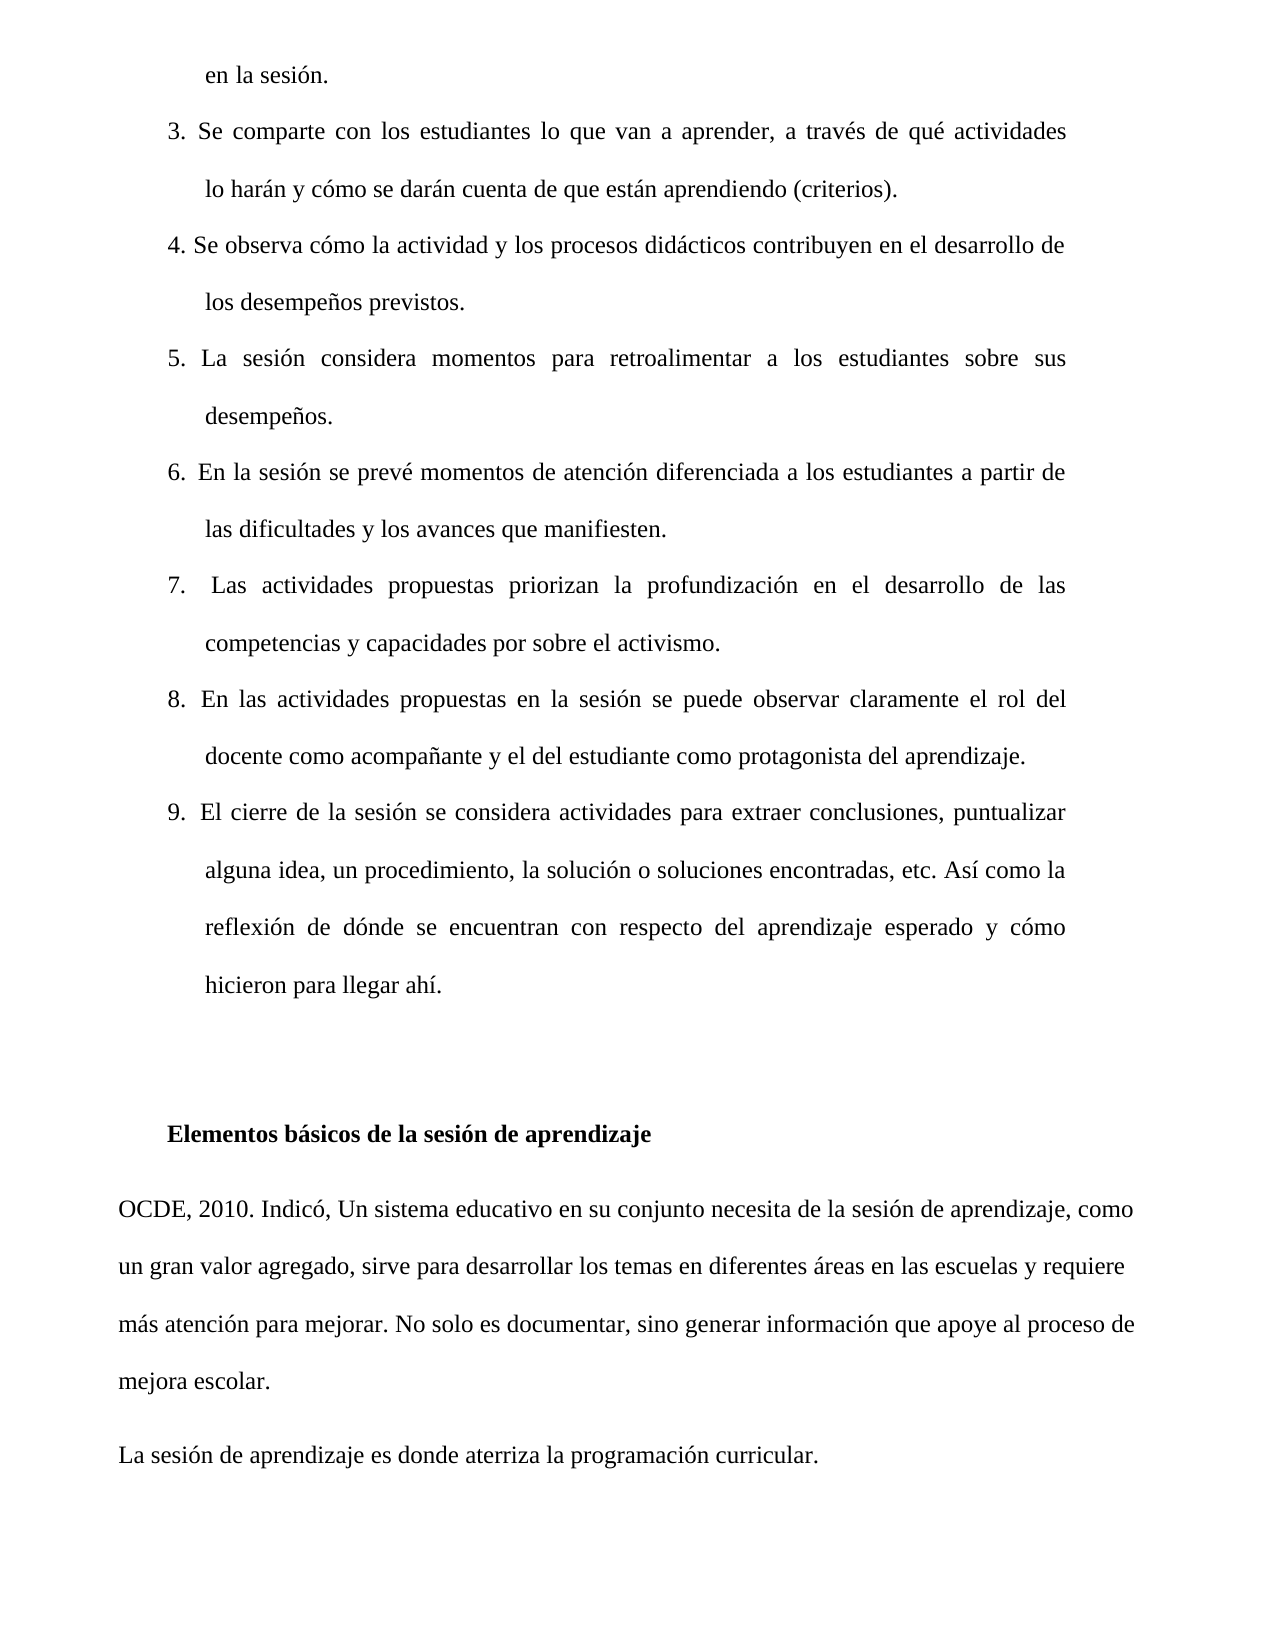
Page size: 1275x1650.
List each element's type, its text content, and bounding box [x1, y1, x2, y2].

table_cell 7. Las actividades propuestas priorizan la profundización en el desarrollo de las competencias y capacidades por sobre el activismo. [119, 570, 1076, 683]
text Elementos básicos de la sesión de aprendizaje [167, 1119, 1153, 1148]
table_cell 5. La sesión considera momentos para retroalimentar a los estudiantes sobre sus desempeños. [119, 343, 1076, 456]
table_cell 3. Se comparte con los estudiantes lo que van a aprender, a través de qué actividades lo harán y cómo se darán cuenta de que están aprendiendo (criterios). [119, 116, 1076, 229]
text La sesión de aprendizaje es donde aterriza la programación curricular. [118, 1440, 1163, 1469]
table_cell 4. Se observa cómo la actividad y los procesos didácticos contribuyen en el desarrollo de los desempeños previstos. [119, 230, 1076, 342]
text OCDE, 2010. Indicó, Un sistema educativo en su conjunto necesita de la sesión de aprendizaje, como un gran valor agregado, sirve para desarrollar los temas en diferentes áreas en las escuelas y requiere más atención para mejorar. No solo es documentar, sino generar información que apoye al proceso de mejora escolar. [118, 1194, 1163, 1395]
table_cell 8. En las actividades propuestas en la sesión se puede observar claramente el rol del docente como acompañante y el del estudiante como protagonista del aprendizaje. [119, 684, 1076, 796]
table_cell 6. En la sesión se prevé momentos de atención diferenciada a los estudiantes a partir de las dificultades y los avances que manifiesten. [119, 457, 1076, 569]
table_cell 9. El cierre de la sesión se considera actividades para extraer conclusiones, puntualizar alguna idea, un procedimiento, la solución o soluciones encontradas, etc. Así como la reflexión de dónde se encuentran con respecto del aprendizaje esperado y cómo hicieron para llegar ahí. [119, 798, 1076, 1025]
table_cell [119, 60, 1076, 115]
